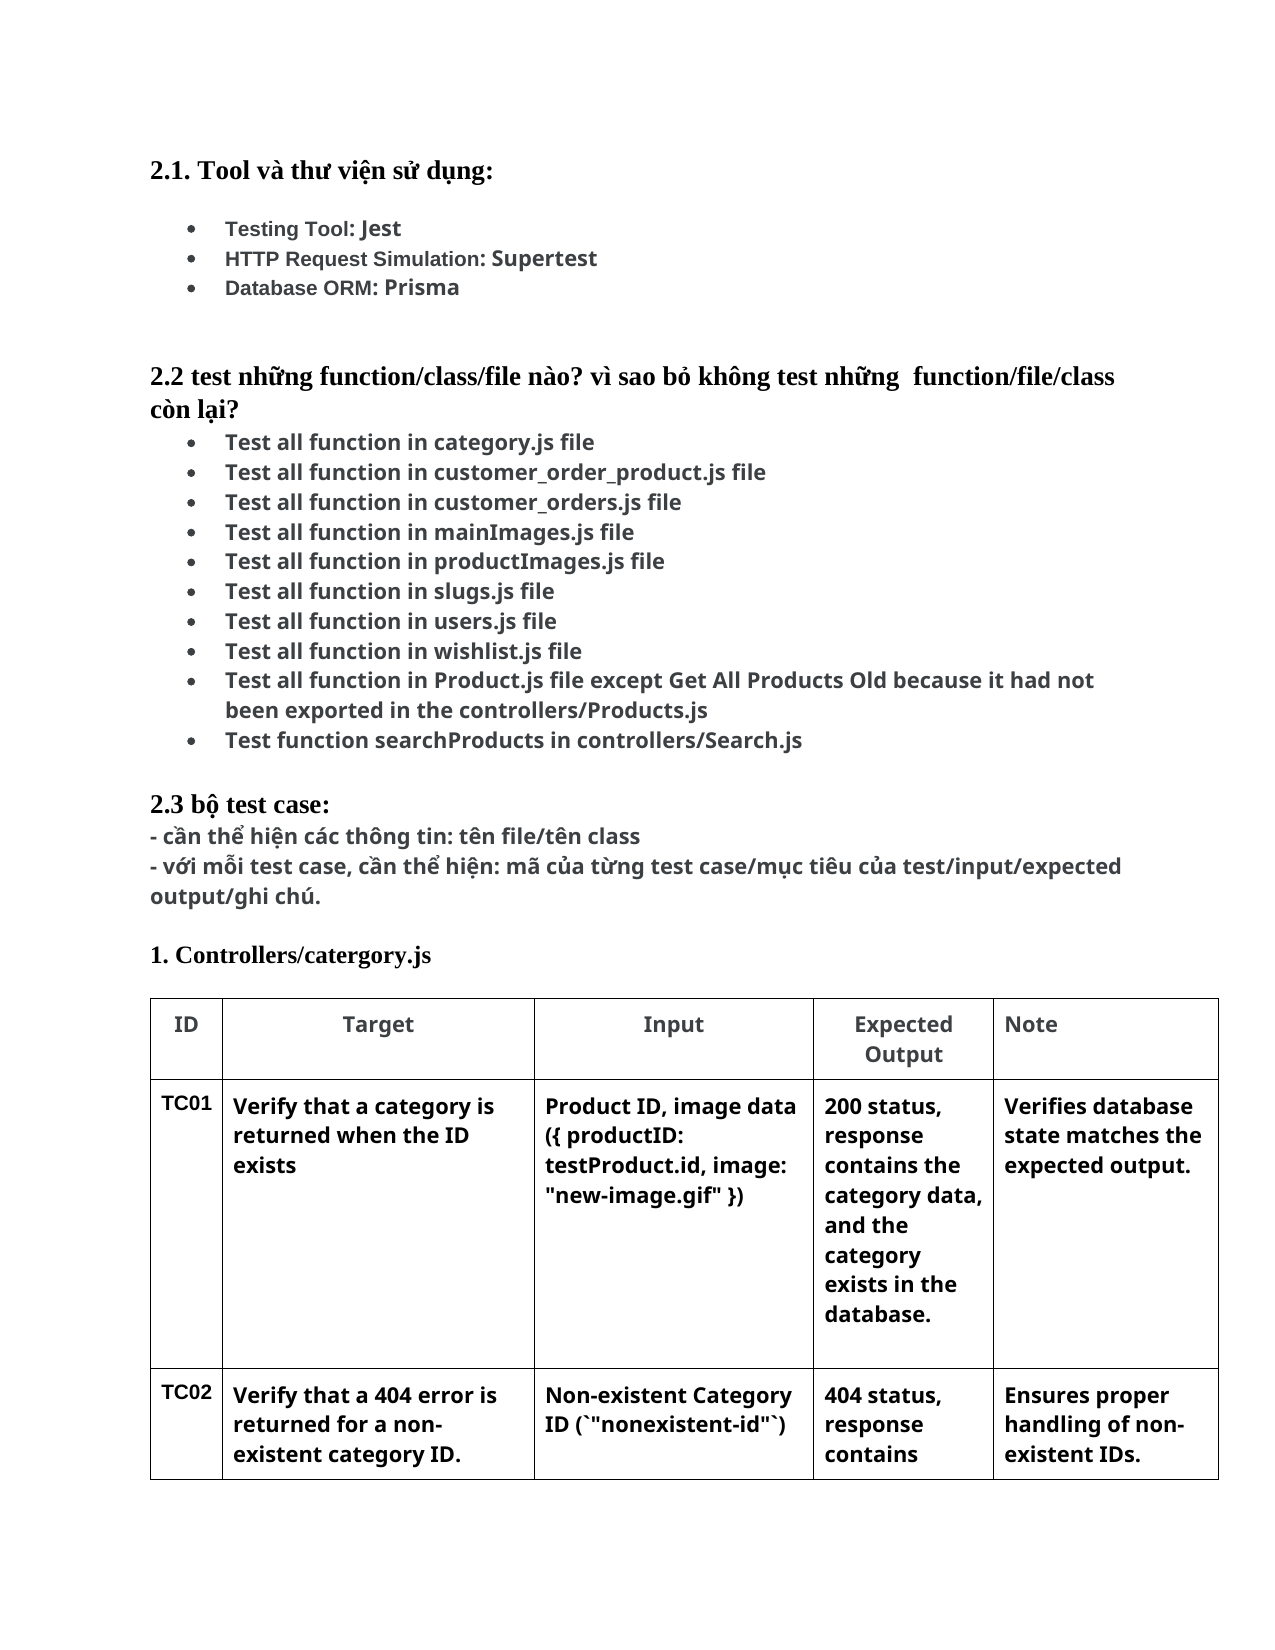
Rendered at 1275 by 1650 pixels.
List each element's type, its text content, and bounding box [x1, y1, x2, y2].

table_cell Verify that a category is returned when the ID exists [223, 1080, 534, 1368]
subtitle 1. Controllers/catergory.js [150, 940, 1125, 968]
table_header Note [994, 999, 1218, 1079]
text - cần thể hiện các thông tin: tên file/tên class [150, 821, 1125, 851]
text - với mỗi test case, cần thể hiện: mã của từng test case/mục tiêu của test/input/expected output/ghi chú. [150, 851, 1125, 911]
subtitle 2.3 bộ test case: [150, 788, 1125, 819]
table_cell TC02 [151, 1369, 222, 1479]
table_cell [994, 1369, 1218, 1479]
list Testing Tool: Jest [187, 213, 1125, 242]
list HTTP Request Simulation: Supertest [187, 242, 1125, 272]
table_cell Product ID, image data ({ productID: testProduct.id, image: "new-image.gif" }) [535, 1080, 813, 1368]
list Test all function in customer_order_product.js file [187, 457, 1125, 487]
list Test all function in customer_orders.js file [187, 487, 1125, 516]
list Test all function in slugs.js file [187, 576, 1125, 606]
subtitle 2.2 test những function/class/file nào? vì sao bỏ không test những function/file/class còn lại? [150, 360, 1125, 425]
list Test all function in wishlist.js file [187, 636, 1125, 665]
list Test all function in mainImages.js file [187, 516, 1125, 546]
table_cell 200 status, response contains the category data, and the category exists in the database. [814, 1080, 993, 1368]
table_header Expected Output [814, 999, 993, 1079]
list Test all function in users.js file [187, 606, 1125, 636]
table_cell Verifies database state matches the expected output. [994, 1080, 1218, 1368]
list Database ORM: Prisma [187, 272, 1125, 302]
table_header Target [223, 999, 534, 1079]
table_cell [535, 1369, 813, 1479]
list Test function searchProducts in controllers/Search.js [187, 725, 1125, 755]
table_header ID [151, 999, 222, 1079]
table_header Input [535, 999, 813, 1079]
list Test all function in Product.js file except Get All Products Old because it had not been exported in the controllers/Products.js [187, 665, 1125, 725]
table_cell TC01 [151, 1080, 222, 1368]
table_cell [814, 1369, 993, 1479]
subtitle 2.1. Tool và thư viện sử dụng: [150, 154, 1125, 185]
list Test all function in productImages.js file [187, 546, 1125, 576]
list Test all function in category.js file [187, 427, 1125, 457]
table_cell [223, 1369, 534, 1479]
